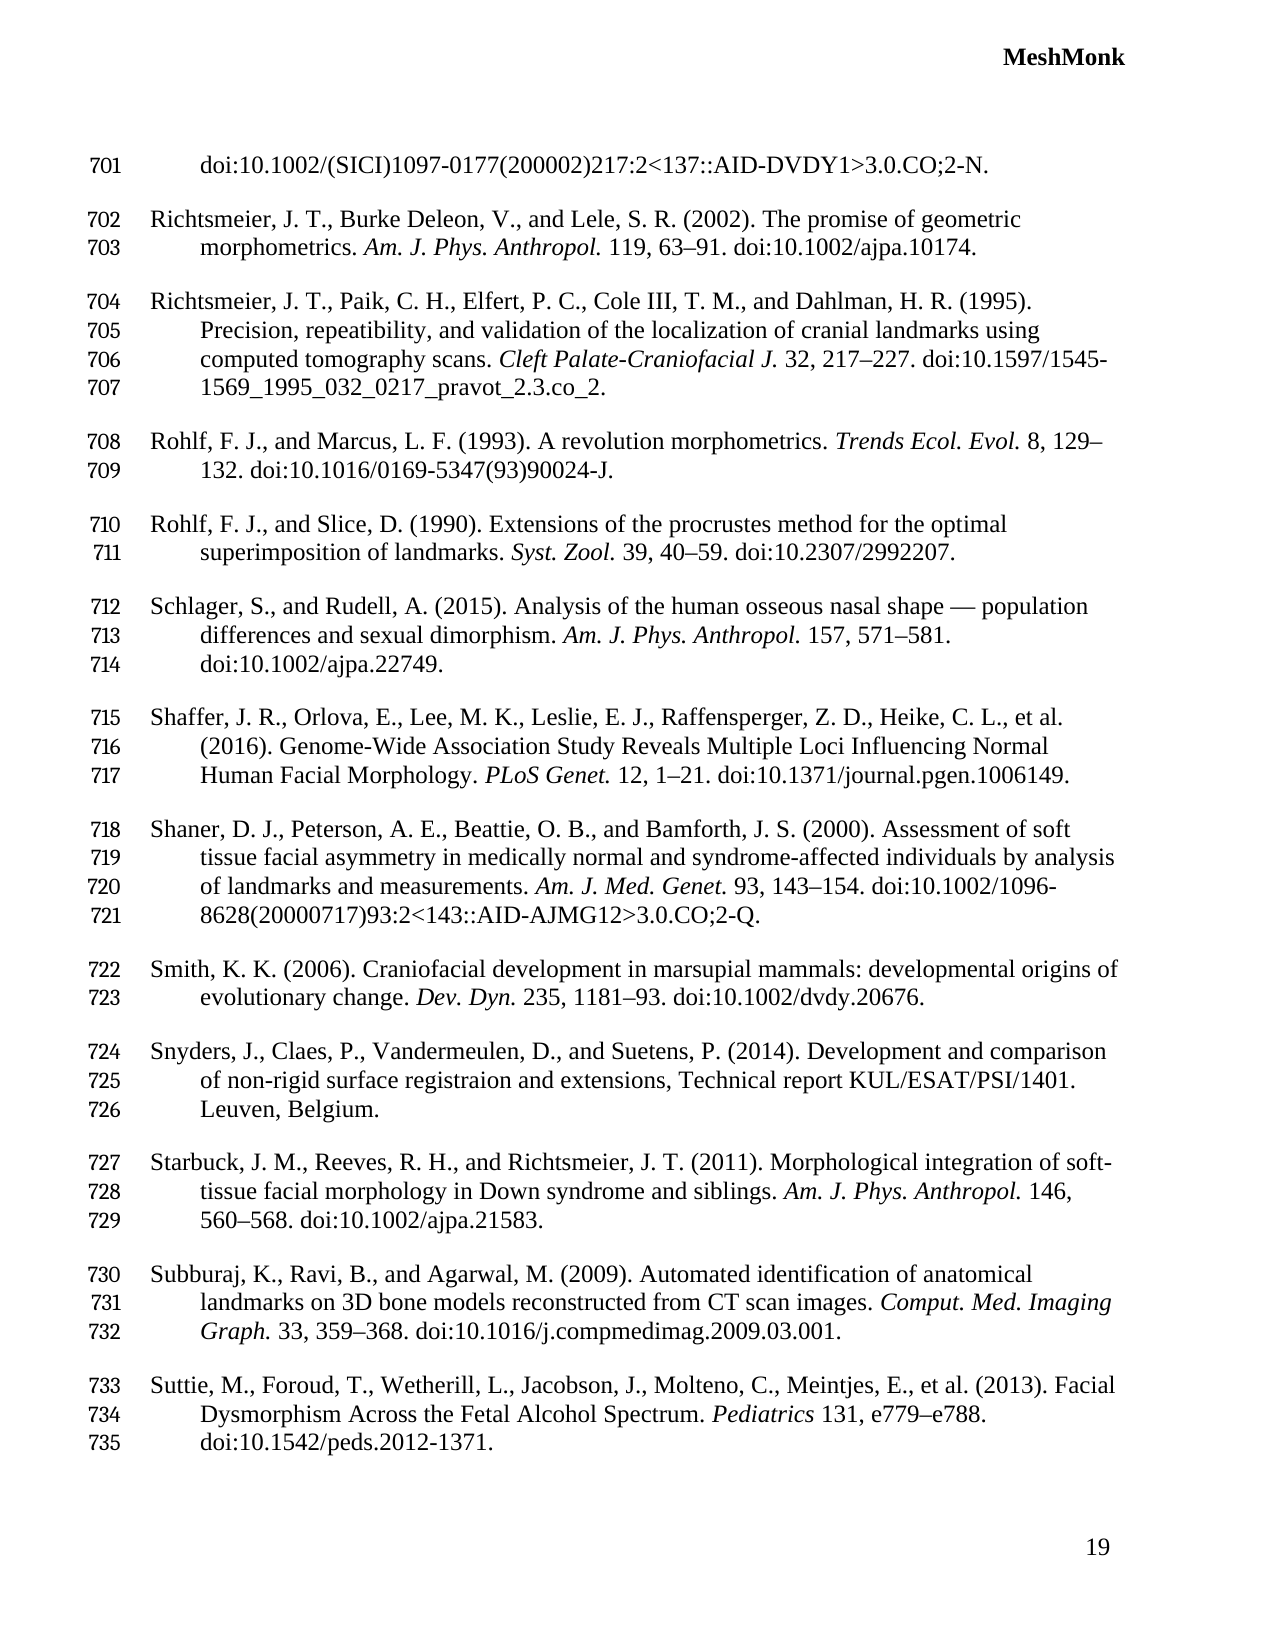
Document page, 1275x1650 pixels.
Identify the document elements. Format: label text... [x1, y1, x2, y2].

text Smith, K. K. (2006). Craniofacial development in marsupial mammals: developmental origins of evolutionary change. Dev. Dyn. 235, 1181–93. doi:10.1002/dvdy.20676. [150, 954, 1125, 1011]
text Richtsmeier, J. T., Paik, C. H., Elfert, P. C., Cole III, T. M., and Dahlman, H. R. (1995). Precision, repeatibility, and validation of the localization of cranial landmarks using computed tomography scans. Cleft Palate-Craniofacial J. 32, 217–227. doi:10.1597/1545-1569_1995_032_0217_pravot_2.3.co_2. [150, 286, 1125, 401]
text Subburaj, K., Ravi, B., and Agarwal, M. (2009). Automated identification of anatomical landmarks on 3D bone models reconstructed from CT scan images. Comput. Med. Imaging Graph. 33, 359–368. doi:10.1016/j.compmedimag.2009.03.001. [150, 1259, 1125, 1345]
text Snyders, J., Claes, P., Vandermeulen, D., and Suetens, P. (2014). Development and comparison of non-rigid surface registraion and extensions, Technical report KUL/ESAT/PSI/1401. Leuven, Belgium. [150, 1036, 1125, 1122]
text Shaffer, J. R., Orlova, E., Lee, M. K., Leslie, E. J., Raffensperger, Z. D., Heike, C. L., et al. (2016). Genome-Wide Association Study Reveals Multiple Loci Influencing Normal Human Facial Morphology. PLoS Genet. 12, 1–21. doi:10.1371/journal.pgen.1006149. [150, 702, 1125, 789]
text Starbuck, J. M., Reeves, R. H., and Richtsmeier, J. T. (2011). Morphological integration of soft-tissue facial morphology in Down syndrome and siblings. Am. J. Phys. Anthropol. 146, 560–568. doi:10.1002/ajpa.21583. [150, 1147, 1125, 1234]
text Rohlf, F. J., and Marcus, L. F. (1993). A revolution morphometrics. Trends Ecol. Evol. 8, 129–132. doi:10.1016/0169-5347(93)90024-J. [150, 426, 1125, 484]
text Schlager, S., and Rudell, A. (2015). Analysis of the human osseous nasal shape — population differences and sexual dimorphism. Am. J. Phys. Anthropol. 157, 571–581. doi:10.1002/ajpa.22749. [150, 591, 1125, 677]
text Rohlf, F. J., and Slice, D. (1990). Extensions of the procrustes method for the optimal superimposition of landmarks. Syst. Zool. 39, 40–59. doi:10.2307/2992207. [150, 509, 1125, 566]
text Richtsmeier, J. T., Burke Deleon, V., and Lele, S. R. (2002). The promise of geometric morphometrics. Am. J. Phys. Anthropol. 119, 63–91. doi:10.1002/ajpa.10174. [150, 204, 1125, 261]
text Shaner, D. J., Peterson, A. E., Beattie, O. B., and Bamforth, J. S. (2000). Assessment of soft tissue facial asymmetry in medically normal and syndrome-affected individuals by analysis of landmarks and measurements. Am. J. Med. Genet. 93, 143–154. doi:10.1002/1096-8628(20000717)93:2<143::AID-AJMG12>3.0.CO;2-Q. [150, 814, 1125, 929]
text Suttie, M., Foroud, T., Wetherill, L., Jacobson, J., Molteno, C., Meintjes, E., et al. (2013). Facial Dysmorphism Across the Fetal Alcohol Spectrum. Pediatrics 131, e779–e788. doi:10.1542/peds.2012-1371. [150, 1370, 1125, 1456]
